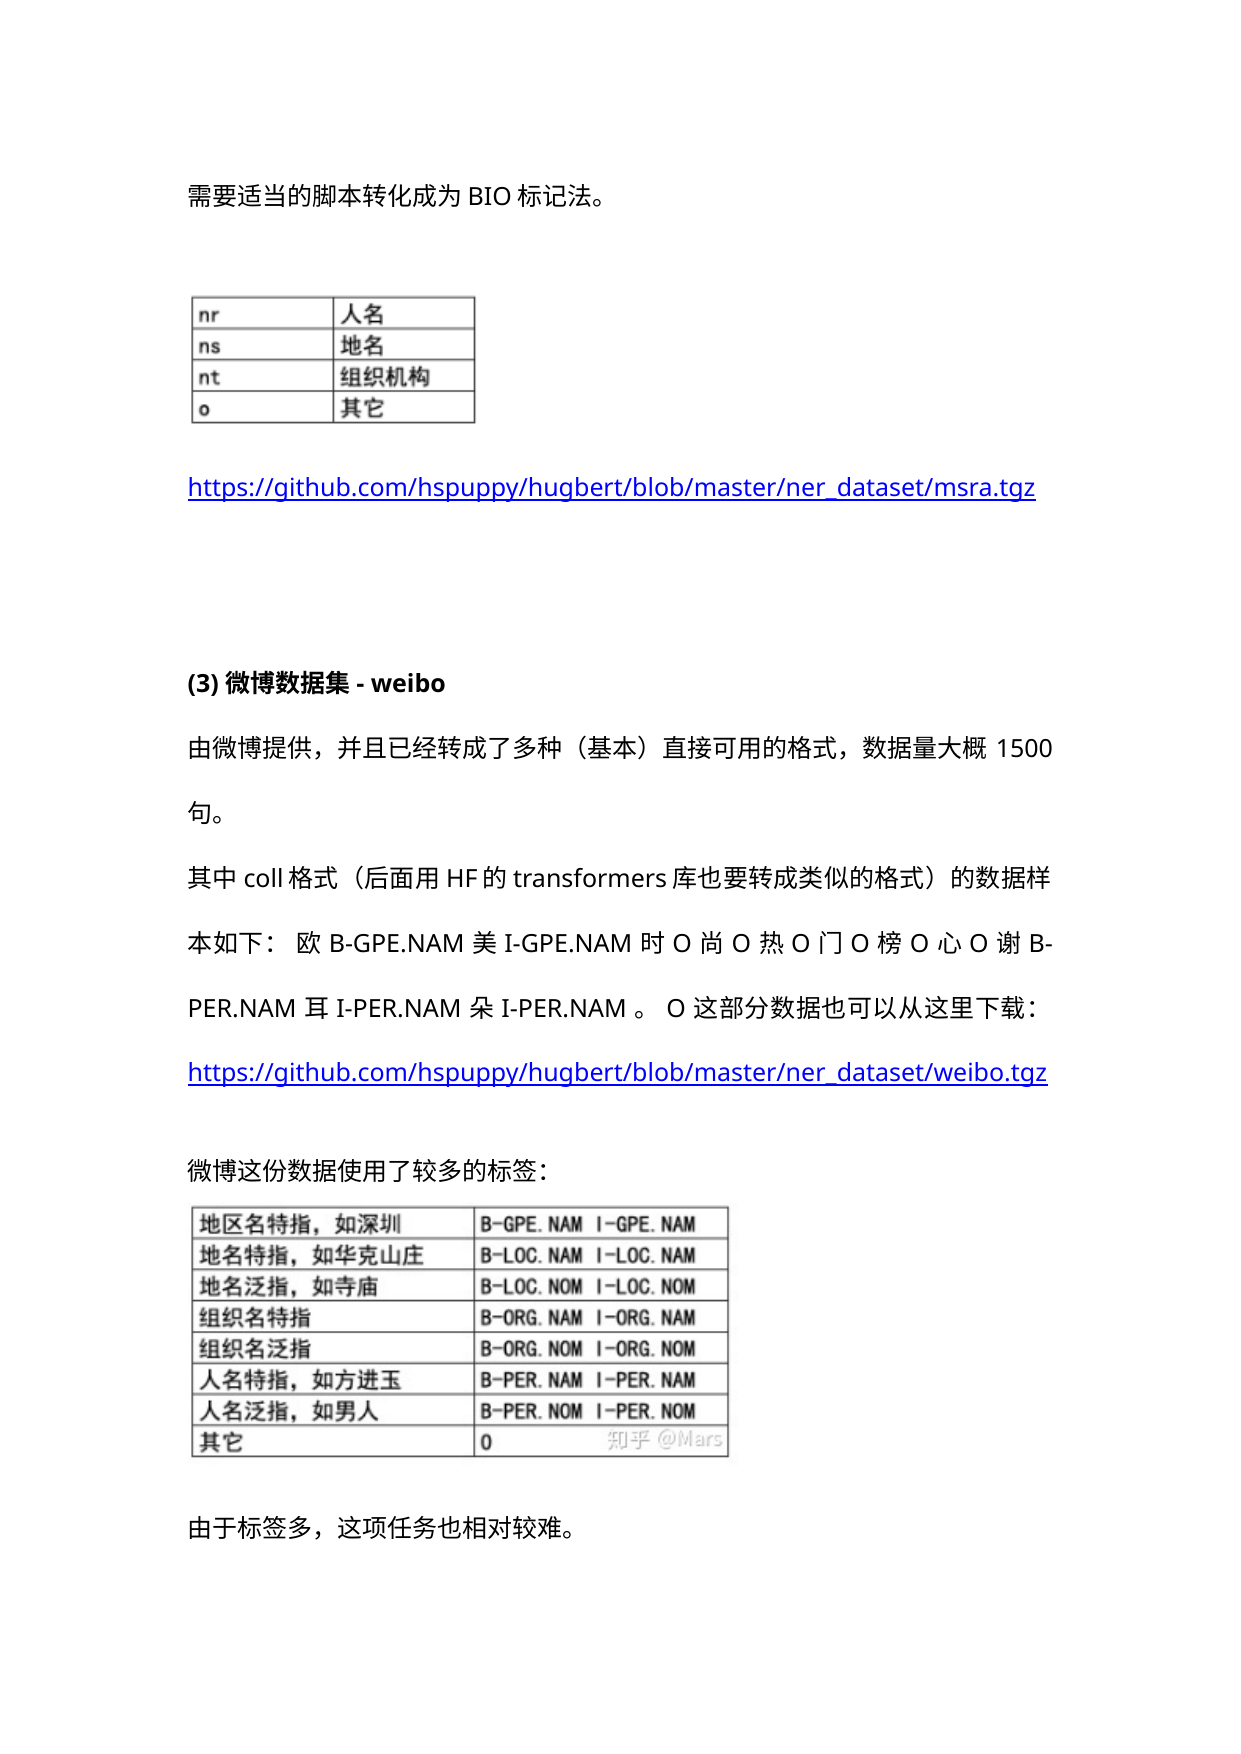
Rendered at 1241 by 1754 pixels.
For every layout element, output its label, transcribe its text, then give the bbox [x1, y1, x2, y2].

list 其中coll格式（后面用HF的transformers库也要转成类似的格式）的数据样本如下： 欧 B-GPE.NAM 美 I-GPE.NAM 时 O 尚 O 热 O 门 O 榜 O 心 O 谢 B-PER.NAM 耳 I-PER.NAM 朵 I-PER.NAM 。 O 这部分数据也可以从这里下载：https://github.com/hspuppy/hugbert/blob/master/ner_dataset/weibo.tgz [187, 844, 1053, 1104]
list 由于标签多，这项任务也相对较难。 [187, 1494, 1053, 1559]
list https://github.com/hspuppy/hugbert/blob/master/ner_dataset/msra.tgz [187, 454, 1053, 519]
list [187, 162, 1053, 227]
list 微博数据集 - weibo [187, 649, 1053, 714]
list 微博这份数据使用了较多的标签： [187, 1137, 1053, 1202]
picture [187, 1202, 739, 1470]
list 由微博提供，并且已经转成了多种（基本）直接可用的格式，数据量大概1500句。 [187, 714, 1053, 844]
picture [187, 292, 485, 430]
